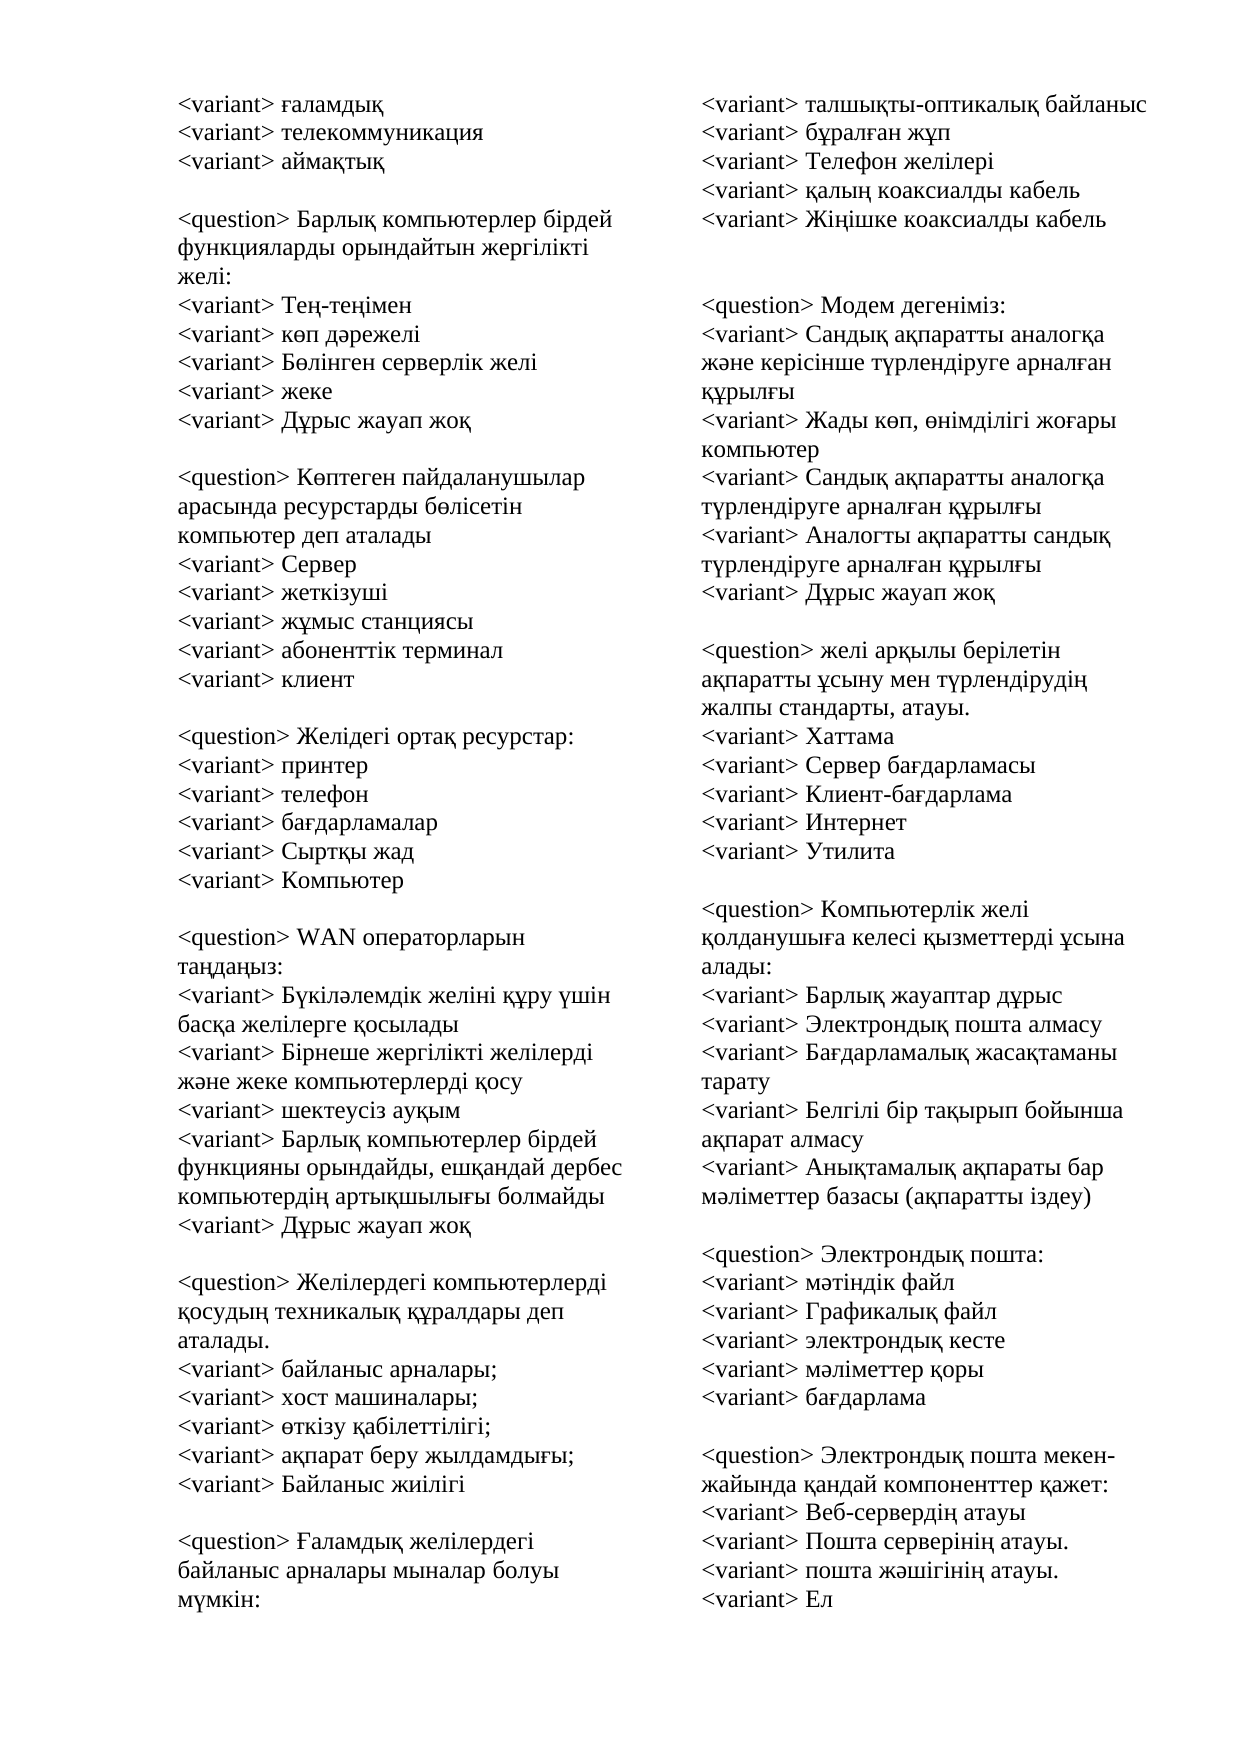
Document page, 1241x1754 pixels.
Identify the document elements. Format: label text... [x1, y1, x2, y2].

text <question> Электрондық пошта: [701, 1239, 1152, 1267]
text <variant> Компьютер [177, 865, 627, 894]
text <variant> Клиент-бағдарлама [701, 779, 1152, 807]
text <variant> Утилита [701, 836, 1152, 865]
text <variant> талшықты-оптикалық байланыс [701, 89, 1152, 117]
text <variant> қалың коаксиалды кабель [701, 175, 1152, 204]
text <variant> бұралған жұп [701, 117, 1152, 146]
text <variant> байланыс арналары; [177, 1354, 627, 1382]
text <variant> Аналогты ақпаратты сандық түрлендіруге арналған құрылғы [701, 520, 1152, 577]
text <question> Желілердегі компьютерлерді қосудың техникалық құралдары деп аталады. [177, 1267, 627, 1354]
text <variant> мәтіндік файл [701, 1267, 1152, 1296]
text <question> WAN операторларын таңдаңыз: [177, 922, 627, 980]
text <variant> жеке [177, 376, 627, 405]
text <variant> Веб-сервердің атауы [701, 1497, 1152, 1526]
text <variant> жұмыс станциясы [177, 606, 627, 635]
text <variant> Барлық жауаптар дұрыс [701, 980, 1152, 1009]
text <variant> Электрондық пошта алмасу [701, 1009, 1152, 1037]
text <variant> Дұрыс жауап жоқ [701, 577, 1152, 606]
text <variant> өткізу қабілеттілігі; [177, 1411, 627, 1440]
text <question> Желідегі ортақ ресурстар: [177, 721, 627, 750]
text <question> Компьютерлік желі қолданушыға келесі қызметтерді ұсына алады: [701, 894, 1152, 980]
text <variant> Дұрыс жауап жоқ [177, 1210, 627, 1239]
text <variant> көп дәрежелі [177, 319, 627, 347]
text <variant> Пошта серверінің атауы. [701, 1526, 1152, 1555]
text <variant> Хаттама [701, 721, 1152, 750]
text <question> Электрондық пошта мекен-жайында қандай компоненттер қажет: [701, 1440, 1152, 1497]
text <variant> Тең-теңімен [177, 290, 627, 319]
text <variant> Сервер бағдарламасы [701, 750, 1152, 779]
text <variant> Графикалық файл [701, 1296, 1152, 1325]
text <variant> Жады көп, өнімділігі жоғары компьютер [701, 405, 1152, 462]
text <question> желі арқылы берілетін ақпаратты ұсыну мен түрлендірудің жалпы стандарты, атауы. [701, 635, 1152, 721]
text <question> Барлық компьютерлер бірдей функцияларды орындайтын жергілікті желі: [177, 204, 627, 290]
text <variant> телефон [177, 779, 627, 807]
text <variant> принтер [177, 750, 627, 779]
text <variant> абоненттік терминал [177, 635, 627, 664]
text <variant> Интернет [701, 807, 1152, 836]
text <variant> бағдарлама [701, 1382, 1152, 1411]
text <variant> Анықтамалық ақпараты бар мәліметтер базасы (ақпаратты іздеу) [701, 1152, 1152, 1210]
text <variant> ақпарат беру жылдамдығы; [177, 1440, 627, 1469]
text <variant> Дұрыс жауап жоқ [177, 405, 627, 434]
text <variant> мәліметтер қоры [701, 1354, 1152, 1382]
text <variant> Бағдарламалық жасақтаманы тарату [701, 1037, 1152, 1095]
text <variant> Телефон желілері [701, 146, 1152, 175]
text <variant> Белгілі бір тақырып бойынша ақпарат алмасу [701, 1095, 1152, 1152]
text <variant> Бірнеше жергілікті желілерді және жеке компьютерлерді қосу [177, 1037, 627, 1095]
text <variant> Сервер [177, 549, 627, 577]
text <question> Ғаламдық желілердегі байланыс арналары мыналар болуы мүмкін: [177, 1526, 627, 1612]
text <variant> Жіңішке коаксиалды кабель [701, 204, 1152, 232]
text <variant> телекоммуникация [177, 117, 627, 146]
text <variant> Сандық ақпаратты аналогқа және керісінше түрлендіруге арналған құрылғы [701, 319, 1152, 405]
text <variant> Сандық ақпаратты аналогқа түрлендіруге арналған құрылғы [701, 462, 1152, 520]
text <variant> клиент [177, 664, 627, 692]
text <variant> бағдарламалар [177, 807, 627, 836]
text <question> Көптеген пайдаланушылар арасында ресурстарды бөлісетін компьютер деп аталады [177, 462, 627, 549]
text <variant> жеткізуші [177, 577, 627, 606]
text <variant> Бөлінген серверлік желі [177, 347, 627, 376]
text <variant> ғаламдық [177, 89, 627, 117]
text <variant> Барлық компьютерлер бірдей функцияны орындайды, ешқандай дербес компьютердің артықшылығы болмайды [177, 1124, 627, 1210]
text <variant> хост машиналары; [177, 1382, 627, 1411]
text <variant> электрондық кесте [701, 1325, 1152, 1354]
text <variant> Ел [701, 1584, 1152, 1612]
text <variant> Бүкіләлемдік желіні құру үшін басқа желілерге қосылады [177, 980, 627, 1037]
text <variant> аймақтық [177, 146, 627, 175]
text <variant> пошта жәшігінің атауы. [701, 1555, 1152, 1584]
text <variant> Байланыс жиілігі [177, 1469, 627, 1497]
text <question> Модем дегеніміз: [701, 290, 1152, 319]
text <variant> шектеусіз ауқым [177, 1095, 627, 1124]
text <variant> Сыртқы жад [177, 836, 627, 865]
